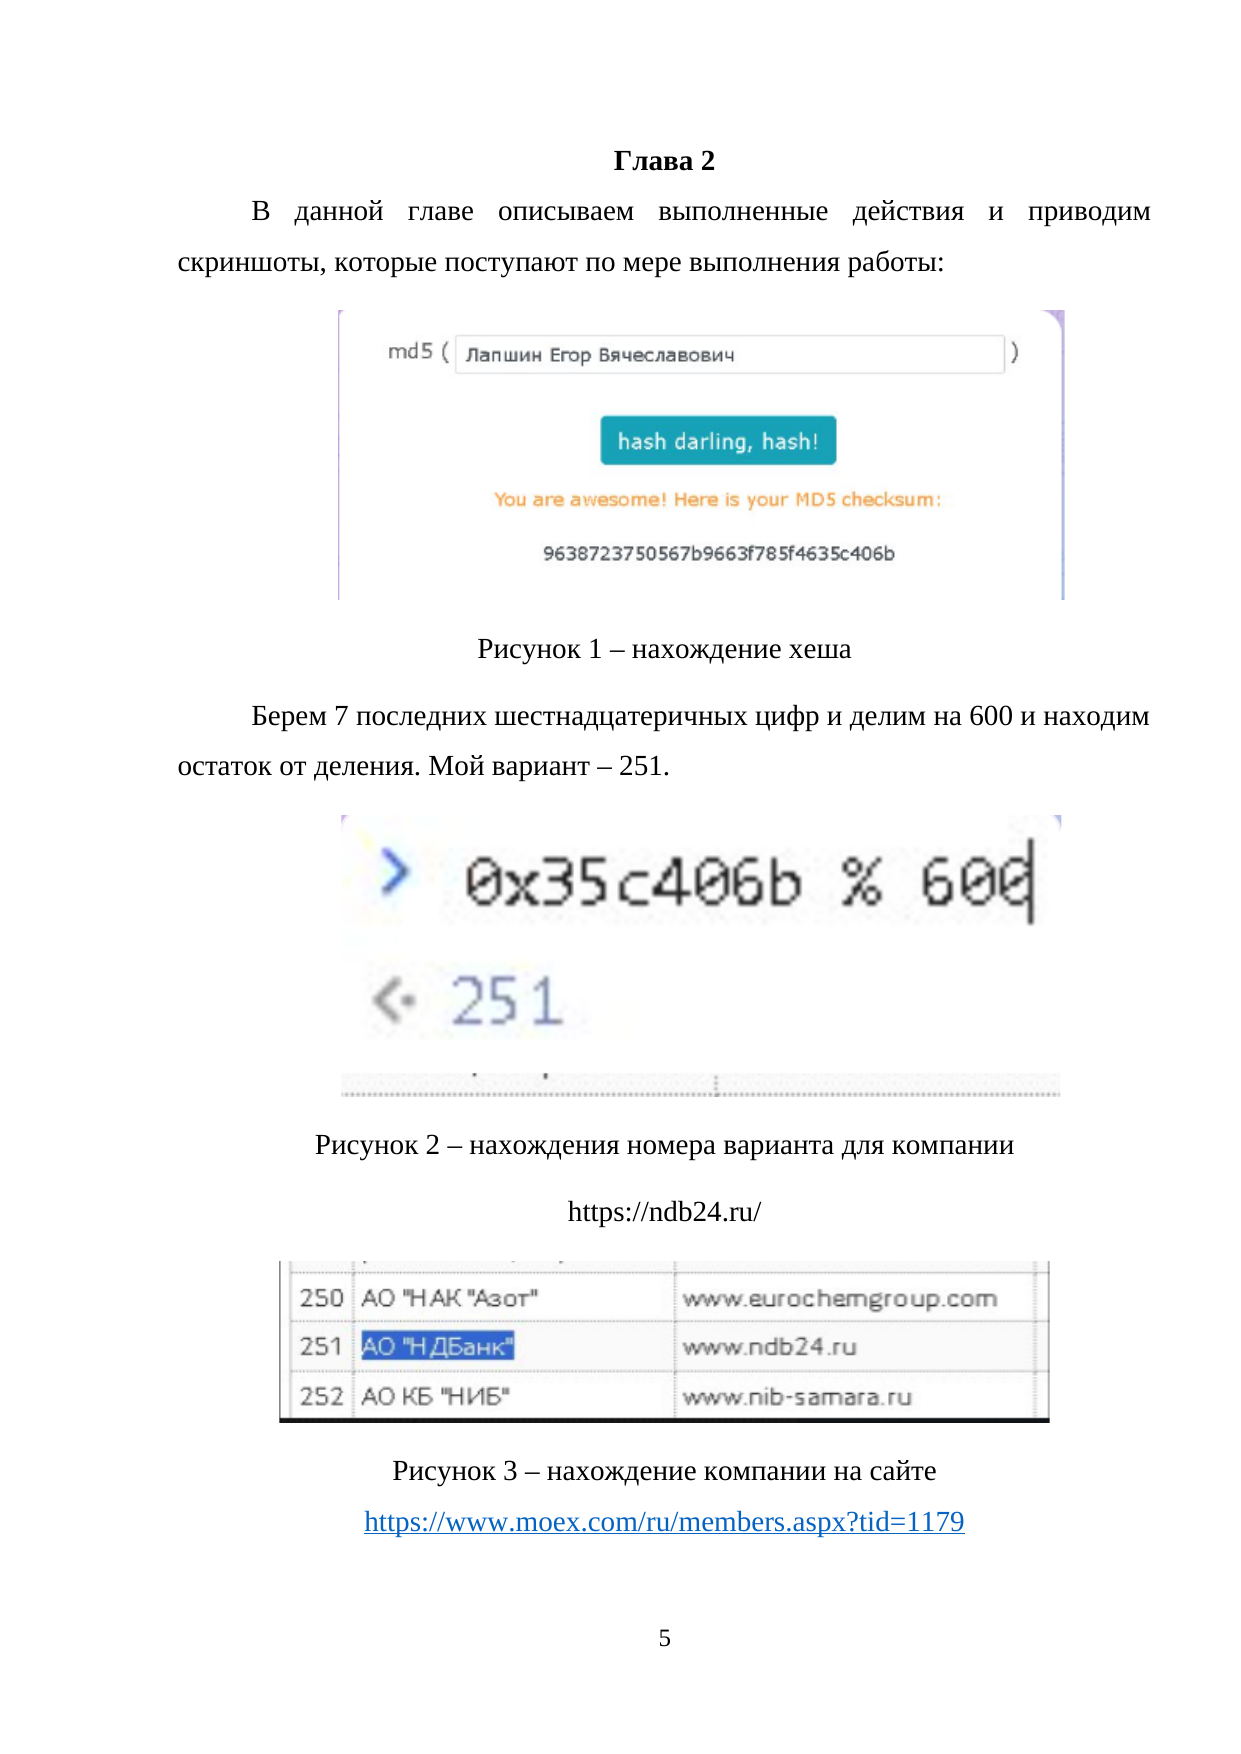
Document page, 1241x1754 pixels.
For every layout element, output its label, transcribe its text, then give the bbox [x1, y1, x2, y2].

picture [341, 815, 1062, 1097]
picture [279, 1261, 1050, 1423]
text В данной главе описываем выполненные действия и приводим скриншоты, которые поступают по мере выполнения работы: [177, 193, 1152, 277]
text Рисунок 3 – нахождение компании на сайте https://www.moex.com/ru/members.aspx?tid=1179 [177, 1453, 1152, 1537]
text https://ndb24.ru/ [177, 1194, 1152, 1228]
text Берем 7 последних шестнадцатеричных цифр и делим на 600 и находим остаток от деления. Мой вариант – 251. [177, 698, 1152, 782]
subtitle Глава 2 [177, 143, 1152, 177]
picture [338, 310, 1065, 600]
text Рисунок 2 – нахождения номера варианта для компании [177, 1127, 1152, 1161]
text Рисунок 1 – нахождение хеша [177, 631, 1152, 664]
